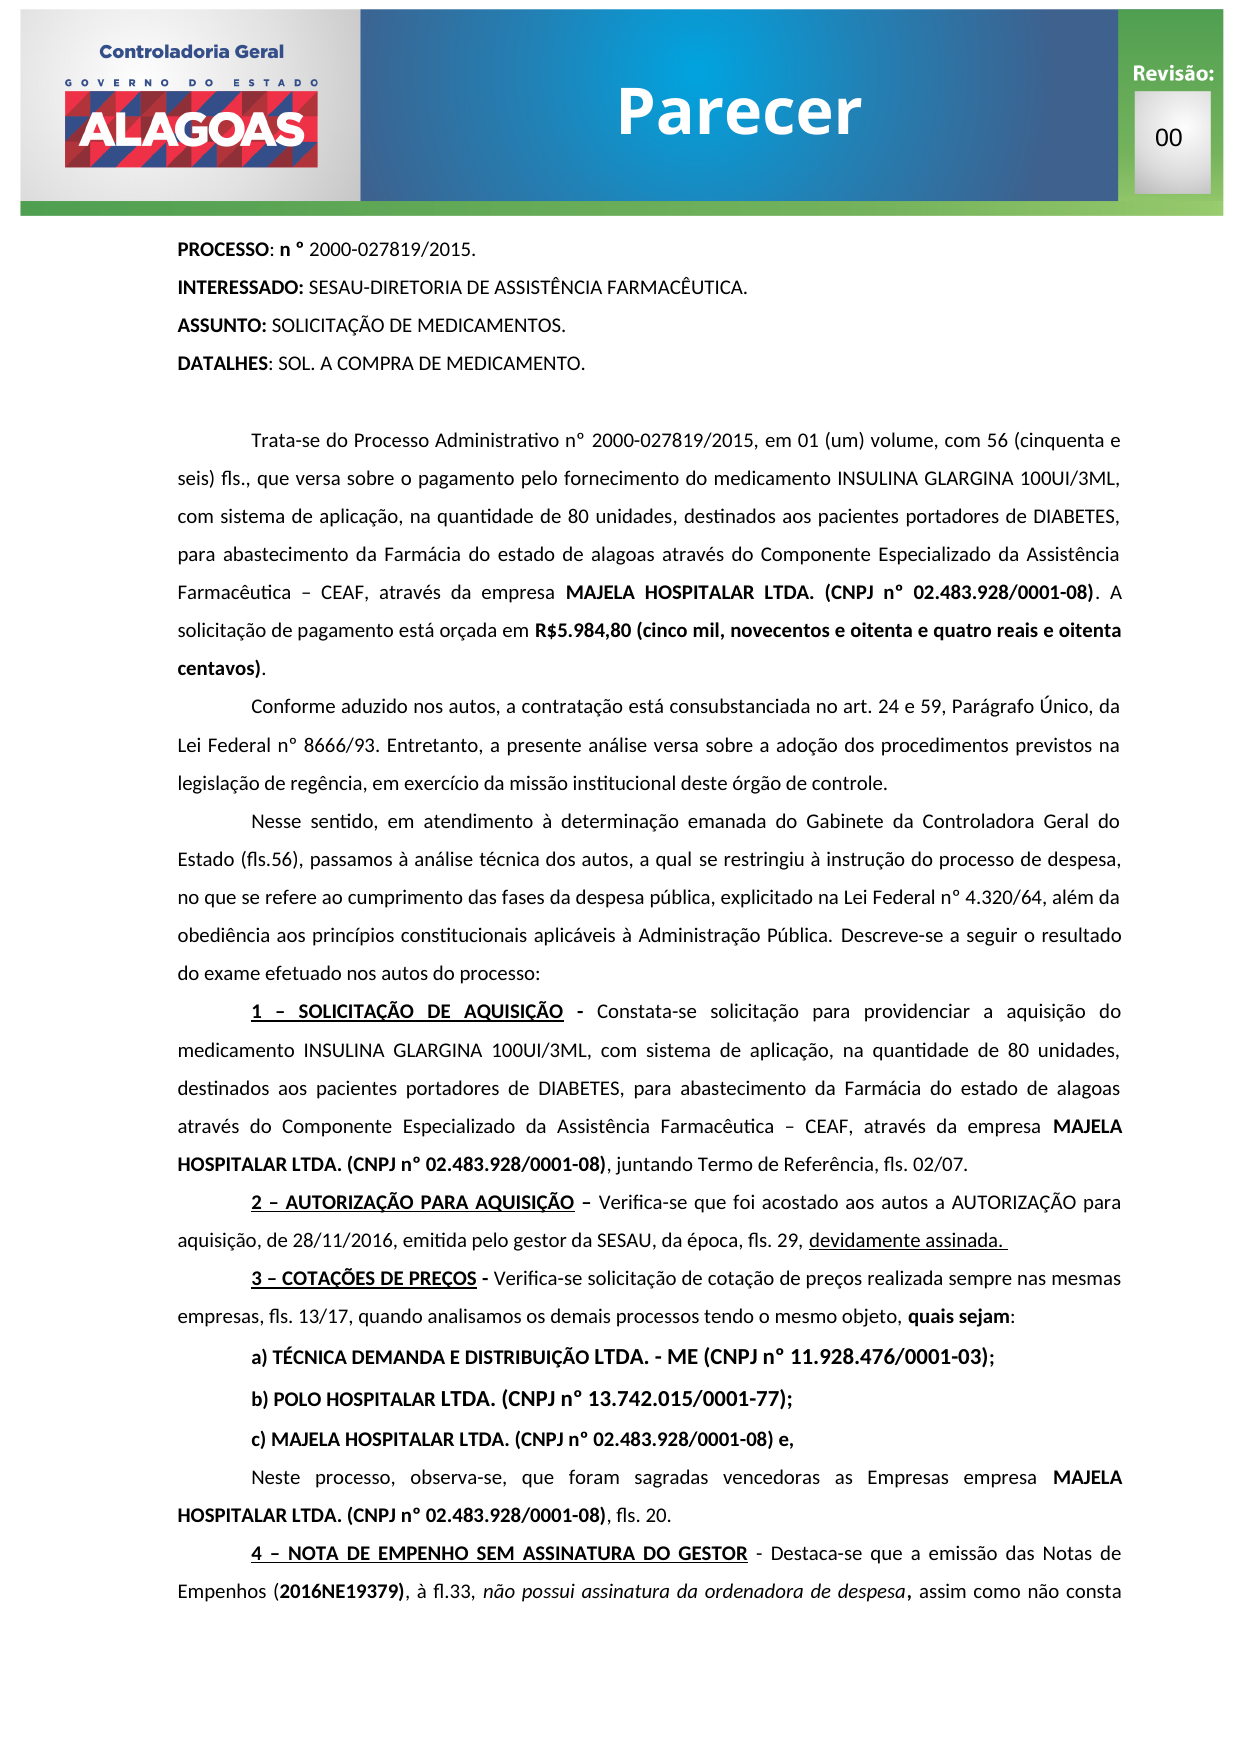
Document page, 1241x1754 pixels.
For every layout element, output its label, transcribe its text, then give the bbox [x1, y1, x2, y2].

text INTERESSADO: SESAU-DIRETORIA DE ASSISTÊNCIA FARMACÊUTICA. [177, 274, 1122, 300]
picture [20, 9, 1224, 216]
text ASSUNTO: SOLICITAÇÃO DE MEDICAMENTOS. [177, 312, 1122, 338]
text 1 – SOLICITAÇÃO DE AQUISIÇÃO - Constata-se solicitação para providenciar a aquisição do medicamento INSULINA GLARGINA 100UI/3ML, com sistema de aplicação, na quantidade de 80 unidades, destinados aos pacientes portadores de DIABETES, para abastecimento da Farmácia do estado de alagoas através do Componente Especializado da Assistência Farmacêutica – CEAF, através da empresa MAJELA HOSPITALAR LTDA. (CNPJ nº 02.483.928/0001-08), juntando Termo de Referência, fls. 02/07. [177, 999, 1122, 1177]
text Trata-se do Processo Administrativo nº 2000-027819/2015, em 01 (um) volume, com 56 (cinquenta e seis) fls., que versa sobre o pagamento pelo fornecimento do medicamento INSULINA GLARGINA 100UI/3ML, com sistema de aplicação, na quantidade de 80 unidades, destinados aos pacientes portadores de DIABETES, para abastecimento da Farmácia do estado de alagoas através do Componente Especializado da Assistência Farmacêutica – CEAF, através da empresa MAJELA HOSPITALAR LTDA. (CNPJ nº 02.483.928/0001-08). A solicitação de pagamento está orçada em R$5.984,80 (cinco mil, novecentos e oitenta e quatro reais e oitenta centavos). [177, 427, 1122, 681]
text Conforme aduzido nos autos, a contratação está consubstanciada no art. 24 e 59, Parágrafo Único, da Lei Federal nº 8666/93. Entretanto, a presente análise versa sobre a adoção dos procedimentos previstos na legislação de regência, em exercício da missão institucional deste órgão de controle. [177, 694, 1122, 795]
text PROCESSO: n º 2000-027819/2015. [177, 236, 1122, 262]
text Nesse sentido, em atendimento à determinação emanada do Gabinete da Controladora Geral do Estado (fls.56), passamos à análise técnica dos autos, a qual se restringiu à instrução do processo de despesa, no que se refere ao cumprimento das fases da despesa pública, explicitado na Lei Federal nº 4.320/64, além da obediência aos princípios constitucionais aplicáveis à Administração Pública. Descreve-se a seguir o resultado do exame efetuado nos autos do processo: [177, 808, 1122, 986]
text 3 – COTAÇÕES DE PREÇOS - Verifica-se solicitação de cotação de preços realizada sempre nas mesmas empresas, fls. 13/17, quando analisamos os demais processos tendo o mesmo objeto, quais sejam: [177, 1266, 1122, 1329]
text Neste processo, observa-se, que foram sagradas vencedoras as Empresas empresa MAJELA HOSPITALAR LTDA. (CNPJ nº 02.483.928/0001-08), fls. 20. [177, 1464, 1122, 1527]
text b) POLO HOSPITALAR LTDA. (CNPJ nº 13.742.015/0001-77); [251, 1384, 1122, 1412]
text DATALHES: SOL. A COMPRA DE MEDICAMENTO. [177, 351, 1122, 376]
text 2 – AUTORIZAÇÃO PARA AQUISIÇÃO – Verifica-se que foi acostado aos autos a AUTORIZAÇÃO para aquisição, de 28/11/2016, emitida pelo gestor da SESAU, da época, fls. 29, devidamente assinada. [177, 1189, 1122, 1253]
text a) TÉCNICA DEMANDA E DISTRIBUIÇÃO LTDA. - ME (CNPJ nº 11.928.476/0001-03); [251, 1342, 1122, 1370]
text c) MAJELA HOSPITALAR LTDA. (CNPJ nº 02.483.928/0001-08) e, [251, 1426, 1122, 1451]
